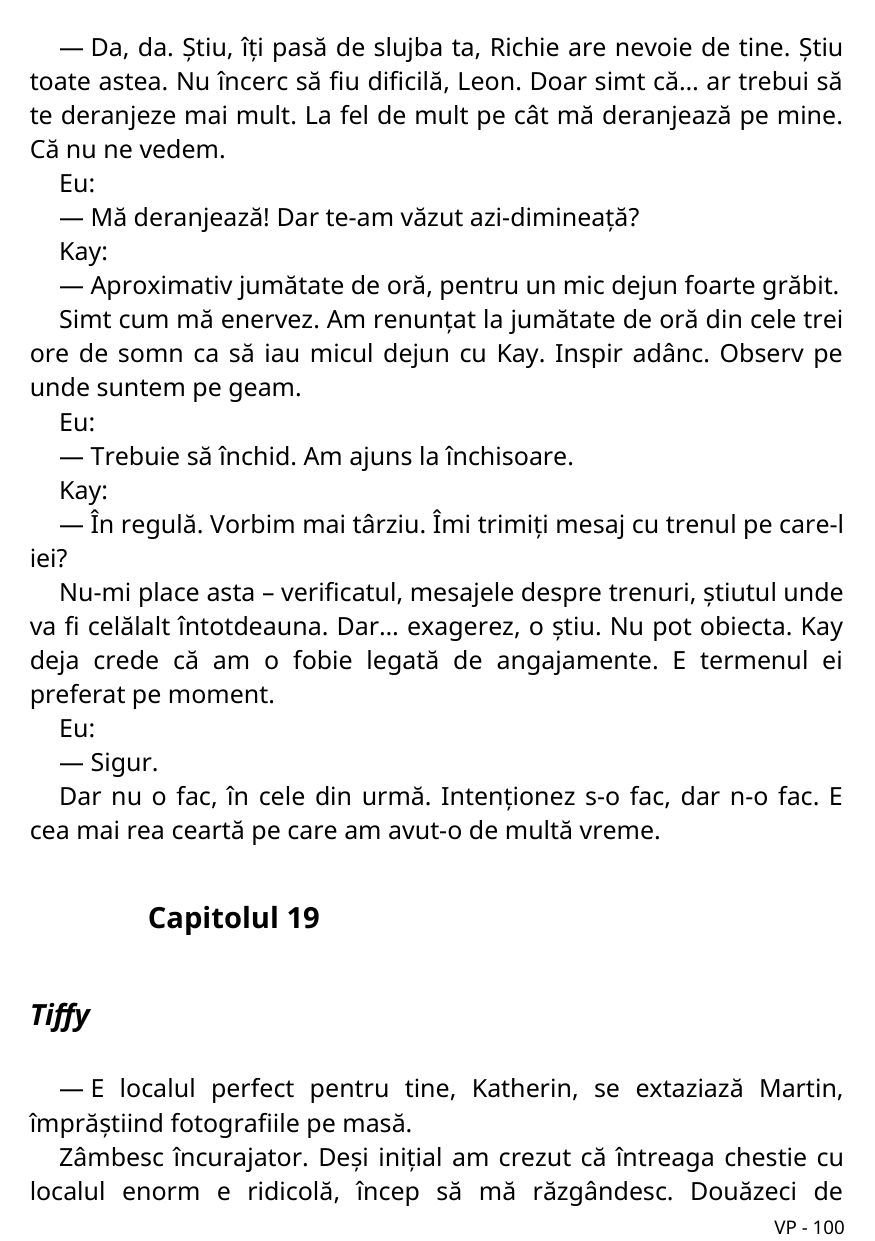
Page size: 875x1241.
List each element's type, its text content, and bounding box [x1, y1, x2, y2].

text — E localul perfect pentru tine, Katherin, se extaziază Martin, împrăștiind fotografiile pe masă. [29, 1071, 844, 1139]
text — În regulă. Vorbim mai târziu. Îmi trimiți mesaj cu trenul pe care-l iei? [29, 506, 844, 574]
text Eu: [29, 404, 844, 438]
text Nu-mi place asta – verificatul, mesajele despre trenuri, știutul unde va fi celălalt întotdeauna. Dar… exagerez, o știu. Nu pot obiecta. Kay deja crede că am o fobie legată de angajamente. E termenul ei preferat pe moment. [29, 574, 844, 711]
text Eu: [29, 711, 844, 745]
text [29, 1139, 844, 1207]
text — Mă deranjează! Dar te-am văzut azi-dimineață? [29, 200, 844, 234]
text Tiffy [29, 994, 844, 1034]
text — Sigur. [29, 745, 844, 779]
text Dar nu o fac, în cele din urmă. Intenționez s-o fac, dar n-o fac. E cea mai rea ceartă pe care am avut-o de multă vreme. [29, 779, 844, 847]
subtitle Capitolul 19 [148, 897, 844, 937]
text Simt cum mă enervez. Am renunțat la jumătate de oră din cele trei ore de somn ca să iau micul dejun cu Kay. Inspir adânc. Observ pe unde suntem pe geam. [29, 302, 844, 404]
text — Da, da. Știu, îți pasă de slujba ta, Richie are nevoie de tine. Știu toate astea. Nu încerc să fiu dificilă, Leon. Doar simt că… ar trebui să te deranjeze mai mult. La fel de mult pe cât mă deranjează pe mine. Că nu ne vedem. [29, 29, 844, 166]
text Eu: [29, 166, 844, 200]
text Kay: [29, 234, 844, 268]
text — Aproximativ jumătate de oră, pentru un mic dejun foarte grăbit. [29, 268, 844, 302]
text — Trebuie să închid. Am ajuns la închisoare. [29, 438, 844, 472]
text Kay: [29, 472, 844, 506]
